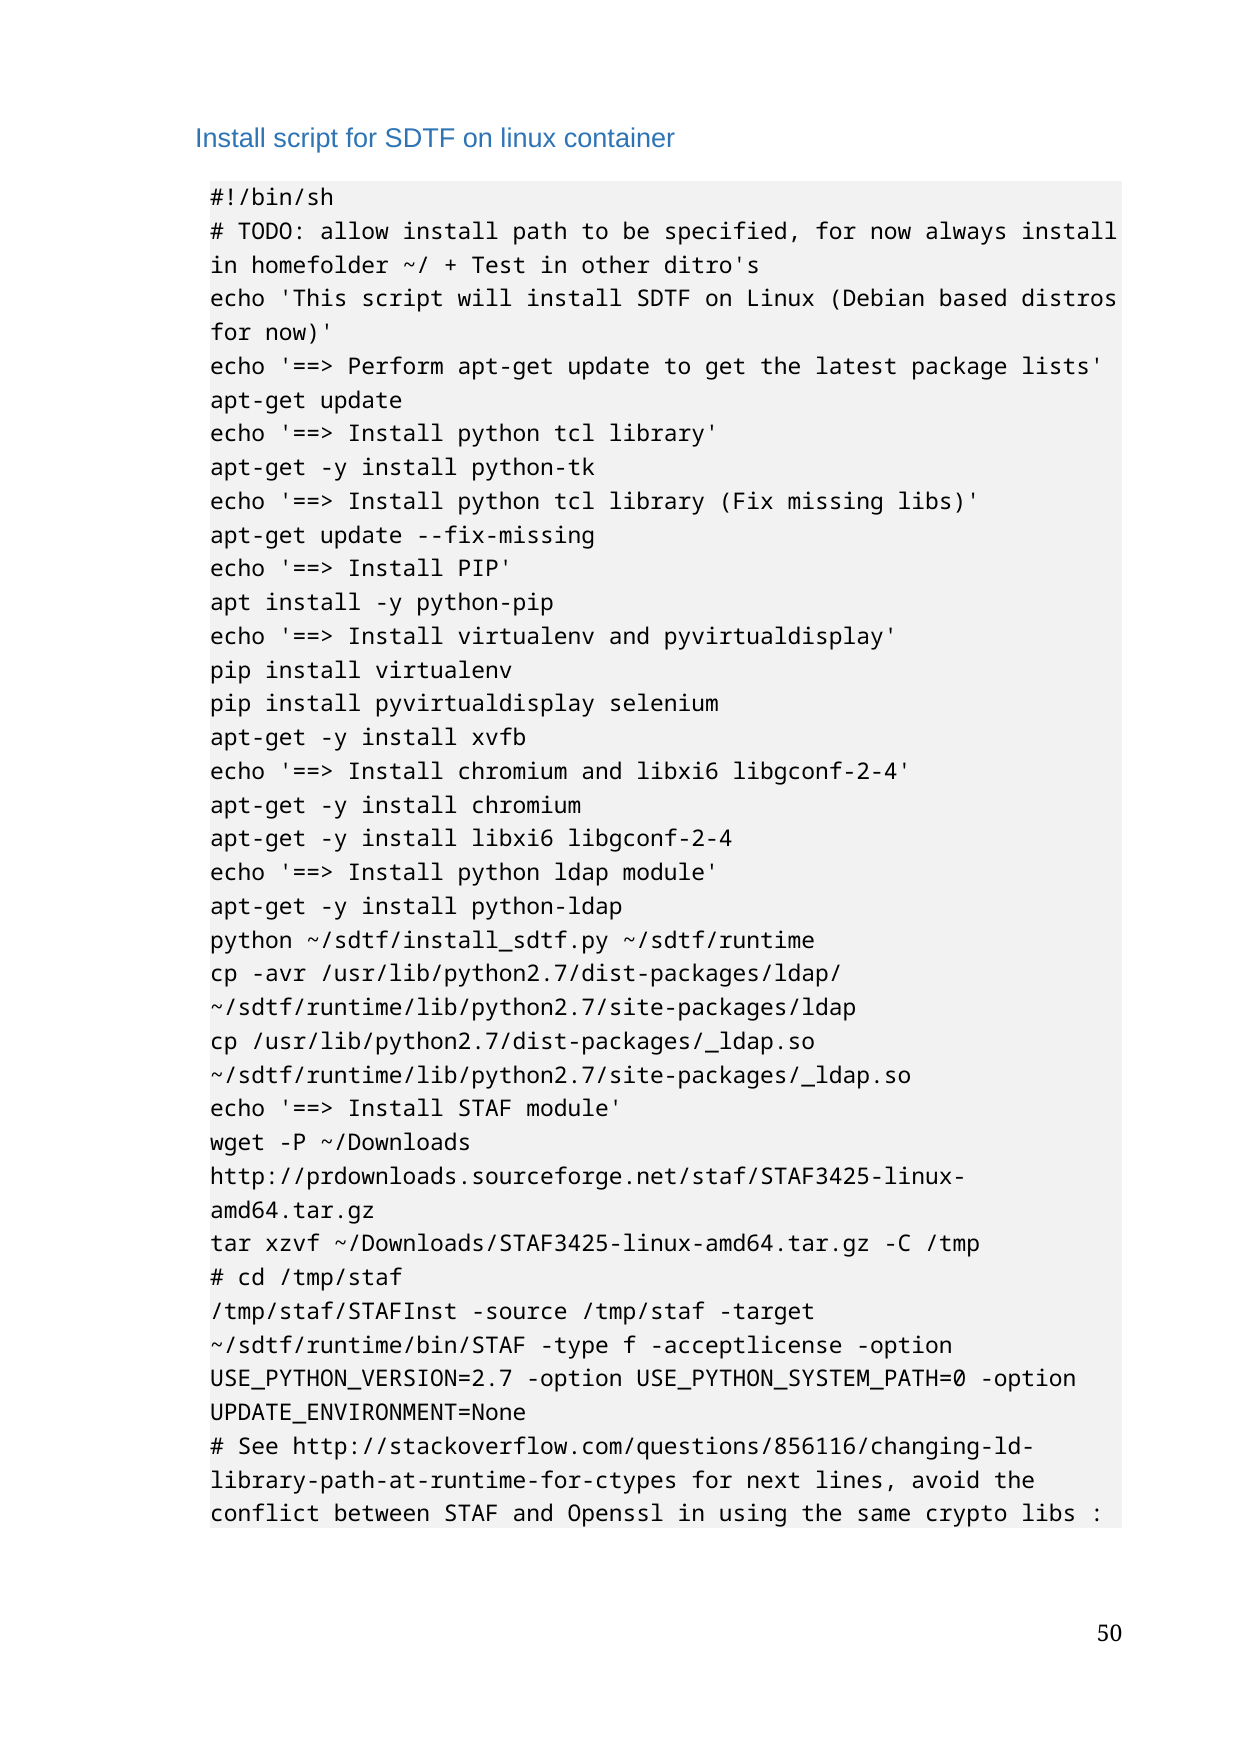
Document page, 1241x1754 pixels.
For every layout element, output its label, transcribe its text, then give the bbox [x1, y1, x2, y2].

text echo '==> Install PIP' [210, 552, 1122, 583]
text tar xzvf ~/Downloads/STAF3425-linux-amd64.tar.gz -C /tmp [210, 1227, 1122, 1258]
subtitle Install script for SDTF on linux container [195, 122, 1122, 153]
text echo '==> Install python tcl library' [210, 417, 1122, 448]
text echo '==> Install STAF module' [210, 1092, 1122, 1123]
text cp /usr/lib/python2.7/dist-packages/_ldap.so ~/sdtf/runtime/lib/python2.7/site-packages/_ldap.so [210, 1025, 1122, 1090]
text apt-get -y install xvfb [210, 721, 1122, 752]
text python ~/sdtf/install_sdtf.py ~/sdtf/runtime [210, 923, 1122, 955]
text #!/bin/sh [210, 181, 1122, 212]
text pip install virtualenv [210, 653, 1122, 685]
text apt-get -y install python-tk [210, 451, 1122, 482]
text # cd /tmp/staf [210, 1261, 1122, 1292]
text /tmp/staf/STAFInst -source /tmp/staf -target ~/sdtf/runtime/bin/STAF -type f -acceptlicense -option USE_PYTHON_VERSION=2.7 -option USE_PYTHON_SYSTEM_PATH=0 -option UPDATE_ENVIRONMENT=None [210, 1295, 1122, 1427]
text # TODO: allow install path to be specified, for now always install in homefolder ~/ + Test in other ditro's [210, 215, 1122, 280]
text wget -P ~/Downloads http://prdownloads.sourceforge.net/staf/STAF3425-linux-amd64.tar.gz [210, 1126, 1122, 1225]
text echo '==> Install python ldap module' [210, 856, 1122, 887]
text echo '==> Perform apt-get update to get the latest package lists' [210, 350, 1122, 381]
text pip install pyvirtualdisplay selenium [210, 687, 1122, 718]
text apt-get -y install libxi6 libgconf-2-4 [210, 822, 1122, 853]
text # See http://stackoverflow.com/questions/856116/changing-ld-library-path-at-runtime-for-ctypes for next lines, avoid the conflict between STAF and Openssl in using the same crypto libs : [210, 1430, 1122, 1528]
text cp -avr /usr/lib/python2.7/dist-packages/ldap/ ~/sdtf/runtime/lib/python2.7/site-packages/ldap [210, 957, 1122, 1022]
text apt-get update [210, 383, 1122, 415]
text echo '==> Install python tcl library (Fix missing libs)' [210, 485, 1122, 516]
text echo '==> Install chromium and libxi6 libgconf-2-4' [210, 755, 1122, 786]
text apt-get -y install python-ldap [210, 890, 1122, 921]
text echo 'This script will install SDTF on Linux (Debian based distros for now)' [210, 282, 1122, 347]
text apt-get -y install chromium [210, 788, 1122, 820]
text apt-get update --fix-missing [210, 518, 1122, 550]
text apt install -y python-pip [210, 586, 1122, 617]
text echo '==> Install virtualenv and pyvirtualdisplay' [210, 620, 1122, 651]
